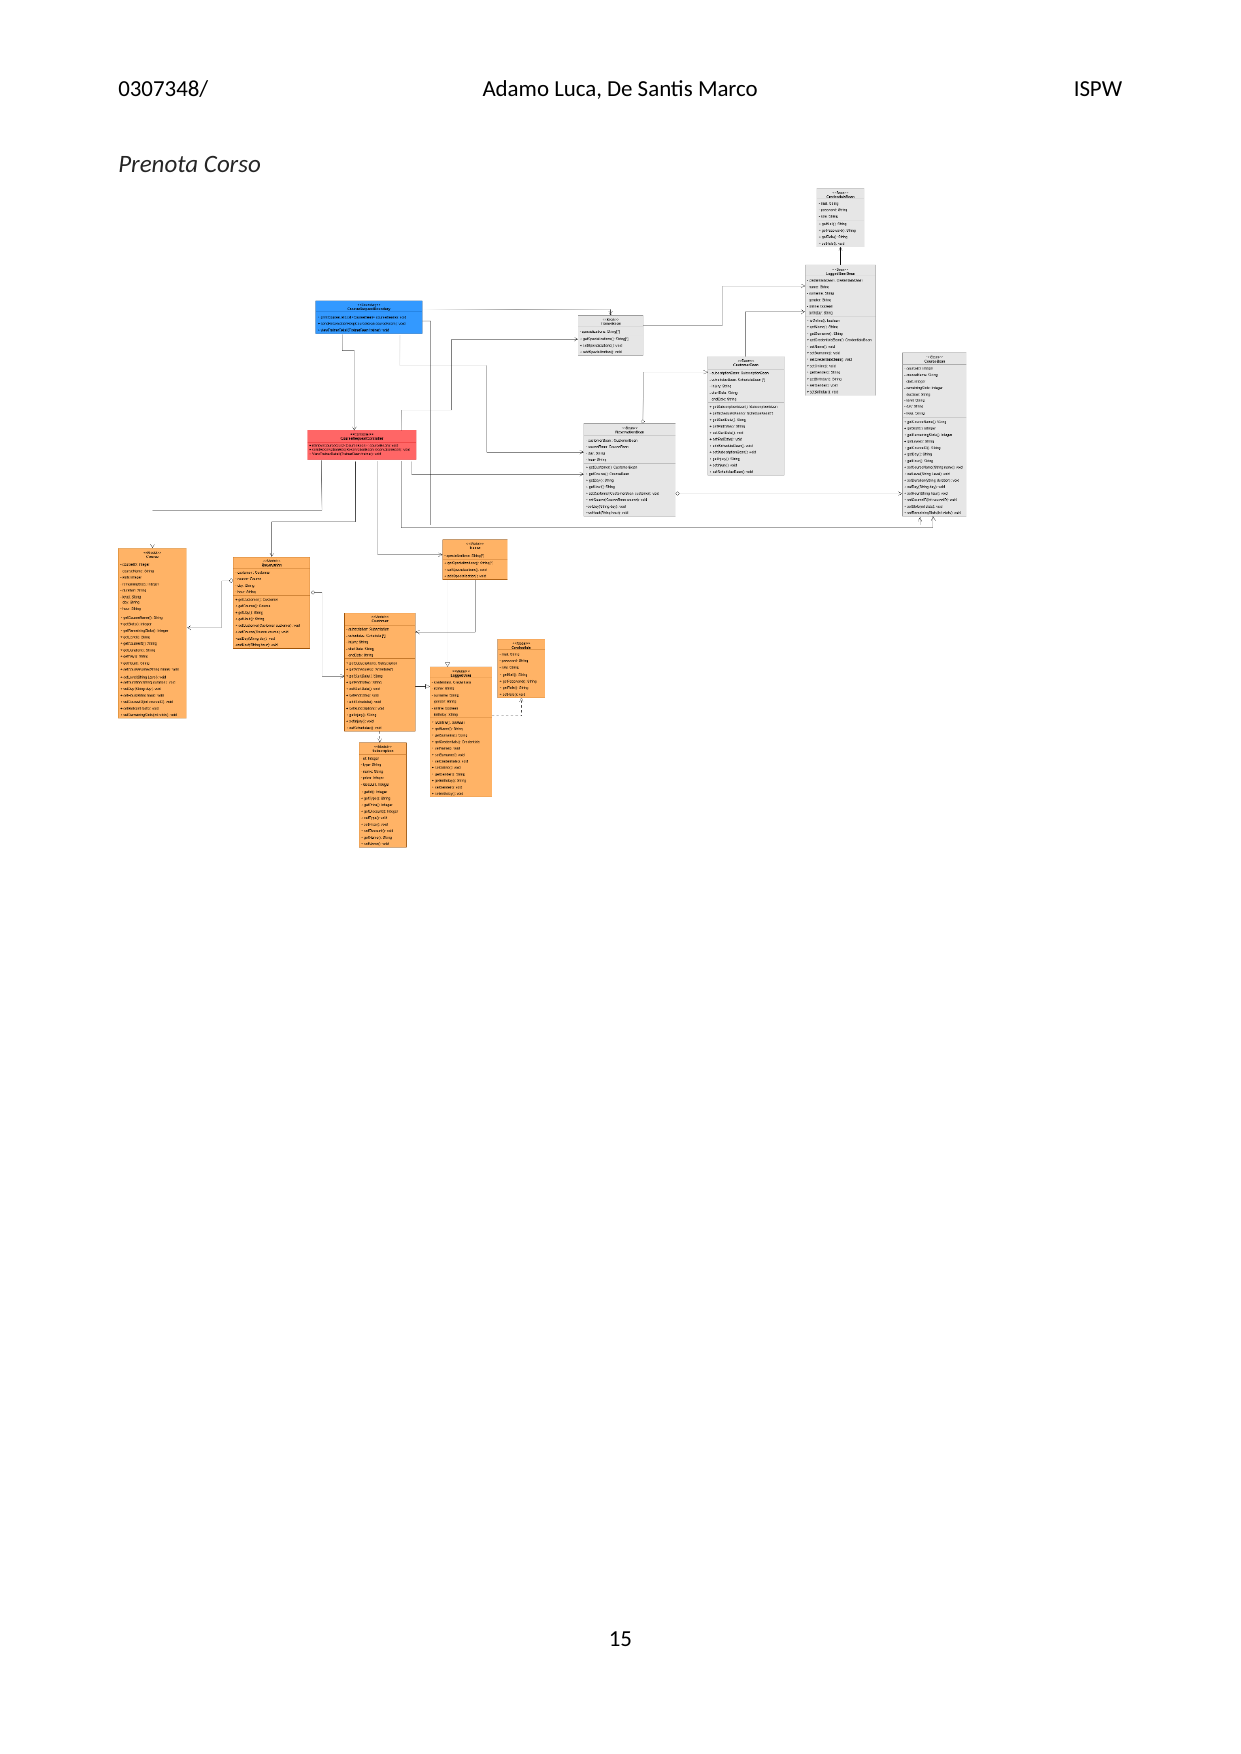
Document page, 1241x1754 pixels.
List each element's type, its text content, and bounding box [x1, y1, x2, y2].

picture [118, 188, 967, 848]
subtitle Prenota Corso [118, 148, 1122, 178]
